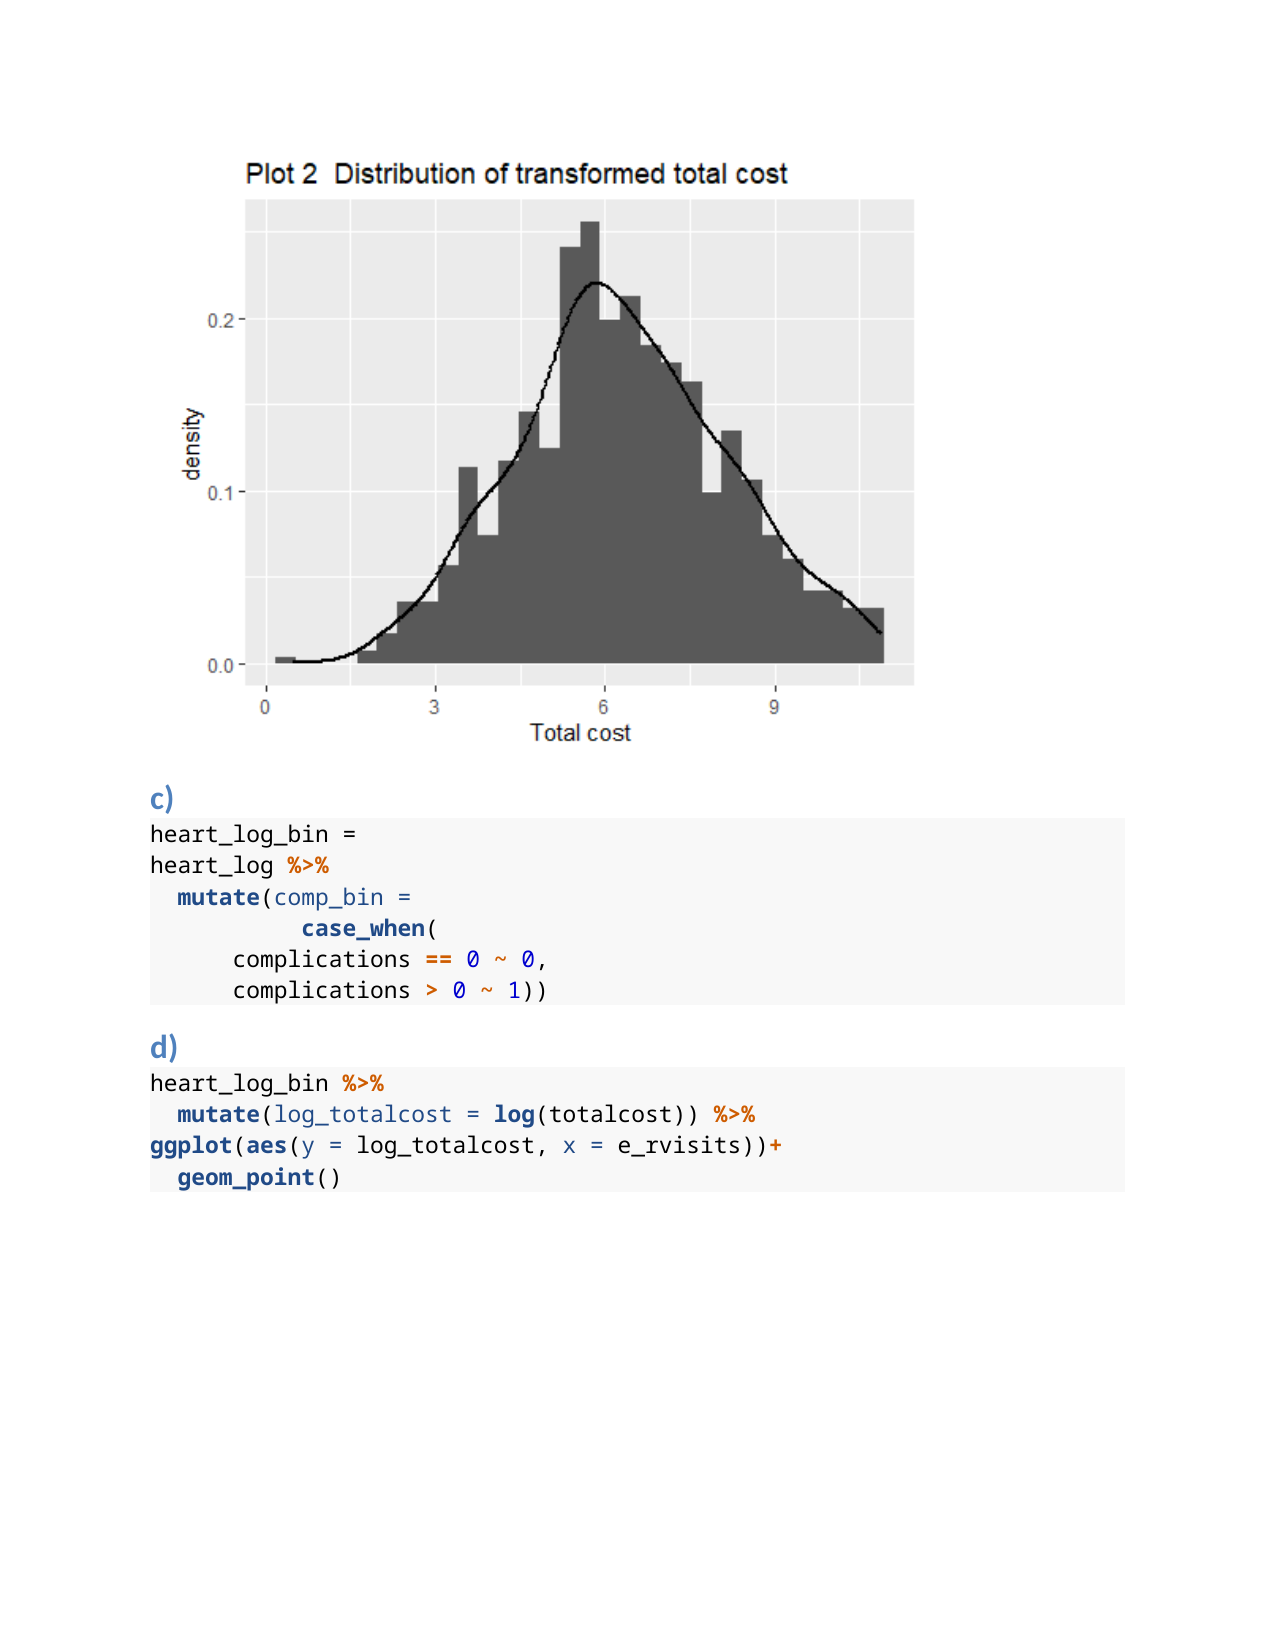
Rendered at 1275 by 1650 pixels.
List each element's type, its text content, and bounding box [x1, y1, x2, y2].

text heart_log_bin = heart_log %>% mutate(comp_bin = case_when( complications == 0 ~ 0, complications > 0 ~ 1)) [329, 818, 1125, 1005]
picture [168, 150, 927, 757]
subtitle c) [150, 777, 1125, 818]
subtitle d) [150, 1026, 1125, 1067]
text heart_log_bin %>% mutate(log_totalcost = log(totalcost)) %>% ggplot(aes(y = log_totalcost, x = e_rvisits))+ geom_point() [150, 1067, 1125, 1192]
